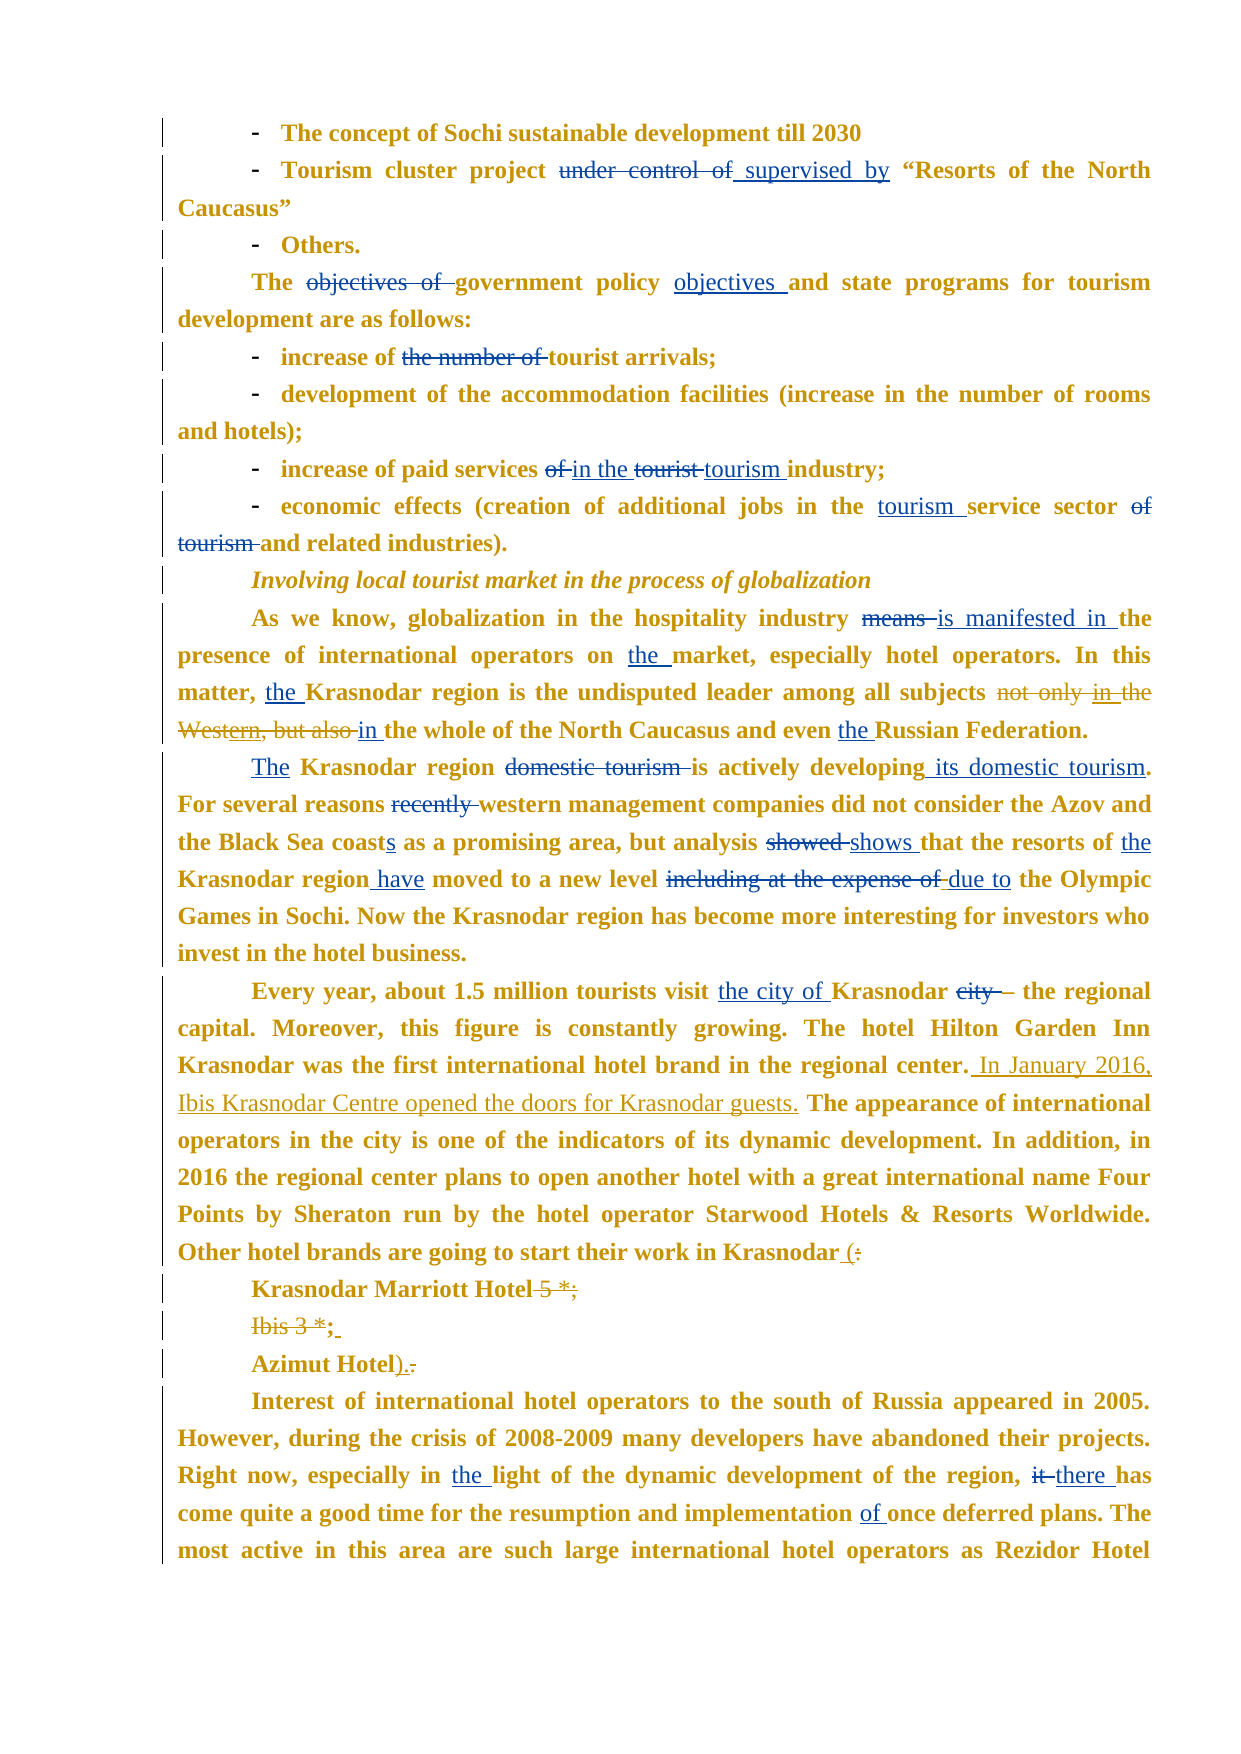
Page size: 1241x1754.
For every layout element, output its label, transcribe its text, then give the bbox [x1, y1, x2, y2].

list Azimut Hotel [177, 1349, 1152, 1377]
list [177, 1386, 1152, 1564]
list development of the accommodation facilities (increase in the number of rooms and hotels); [177, 379, 1152, 445]
list Others. [177, 230, 1152, 259]
list Tourism cluster project “Resorts of the North Caucasus” [177, 155, 1152, 221]
list increase of tourist arrivals; [177, 342, 1152, 371]
list The concept of Sochi sustainable development till 2030 [177, 118, 1152, 147]
text Every year, about 1.5 million tourists visit Krasnodar – the regional capital. Moreover, this figure is constantly growing. The hotel Hilton Garden Inn Krasnodar was the first international hotel brand in the regional center. The appearance of international operators in the city is one of the indicators of its dynamic development. In addition, in 2016 the regional center plans to open another hotel with a great international name Four Points by Sheraton run by the hotel operator Starwood Hotels & Resorts Worldwide. Other hotel brands are going to start their work in Krasnodar [177, 976, 1152, 1266]
list Krasnodar Marriott Hotel [177, 1274, 1152, 1303]
list increase of paid services industry; [177, 454, 1152, 482]
list ; [177, 1311, 1152, 1340]
text As we know, globalization in the hospitality industry the presence of international operators on market, especially hotel operators. In this matter, Krasnodar region is the undisputed leader among all subjects the whole of the North Caucasus and even Russian Federation. [177, 603, 1152, 743]
list economic effects (creation of additional jobs in the service sector and related industries). [177, 491, 1152, 557]
text Krasnodar region is actively developing. For several reasons western management companies did not consider the ​​Azov and the Black Sea coast as a promising area, but analysis that the resorts of Krasnodar region moved to a new level the Olympic Games in Sochi. Now the Krasnodar region has become more interesting for investors who invest in the hotel business. [177, 752, 1152, 967]
list Involving local tourist market in the process of globalization [177, 566, 1152, 594]
list The government policy and state programs for tourism development are as follows: [177, 267, 1152, 333]
